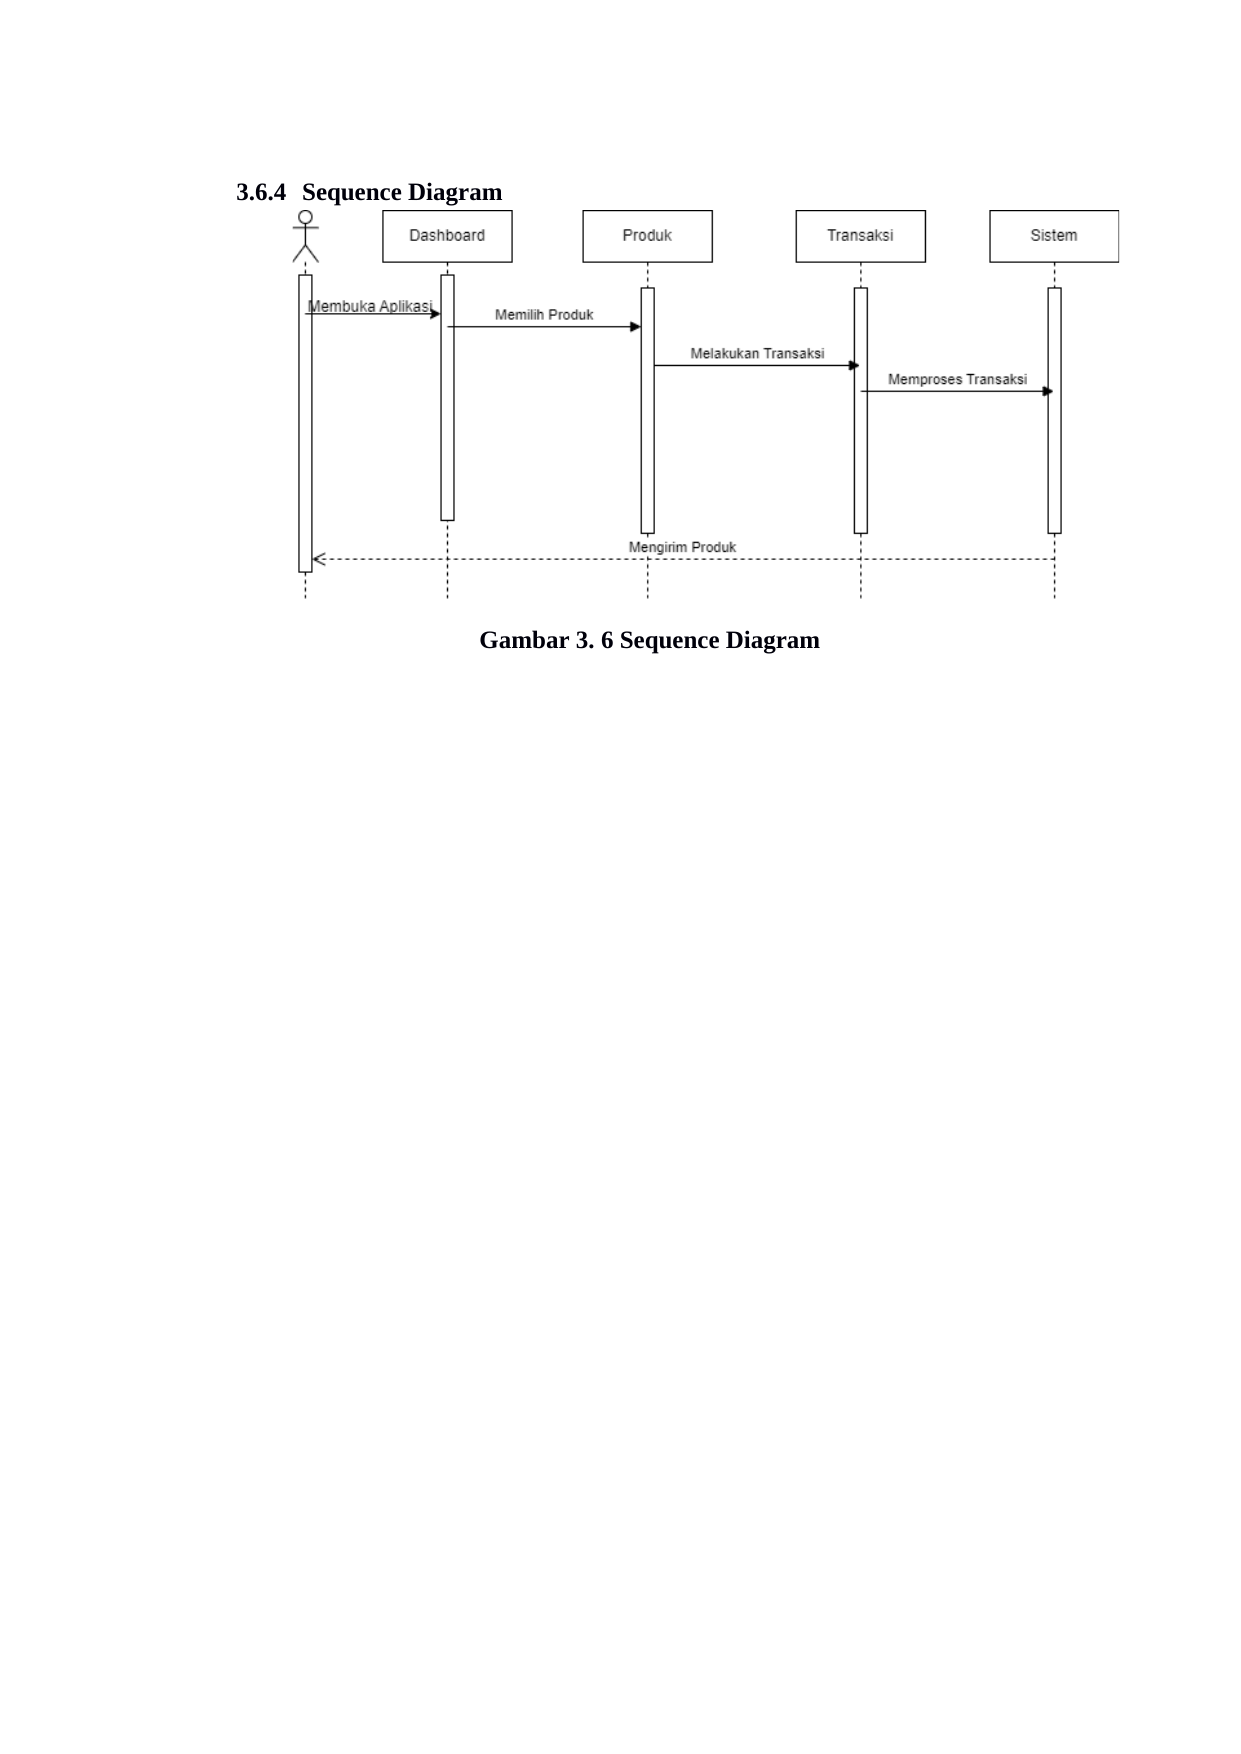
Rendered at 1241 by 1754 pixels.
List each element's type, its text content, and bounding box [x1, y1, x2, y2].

text Sequence Diagram [236, 177, 1063, 206]
text Gambar 3. 6 Sequence Diagram [236, 625, 1063, 653]
picture [292, 210, 1120, 600]
